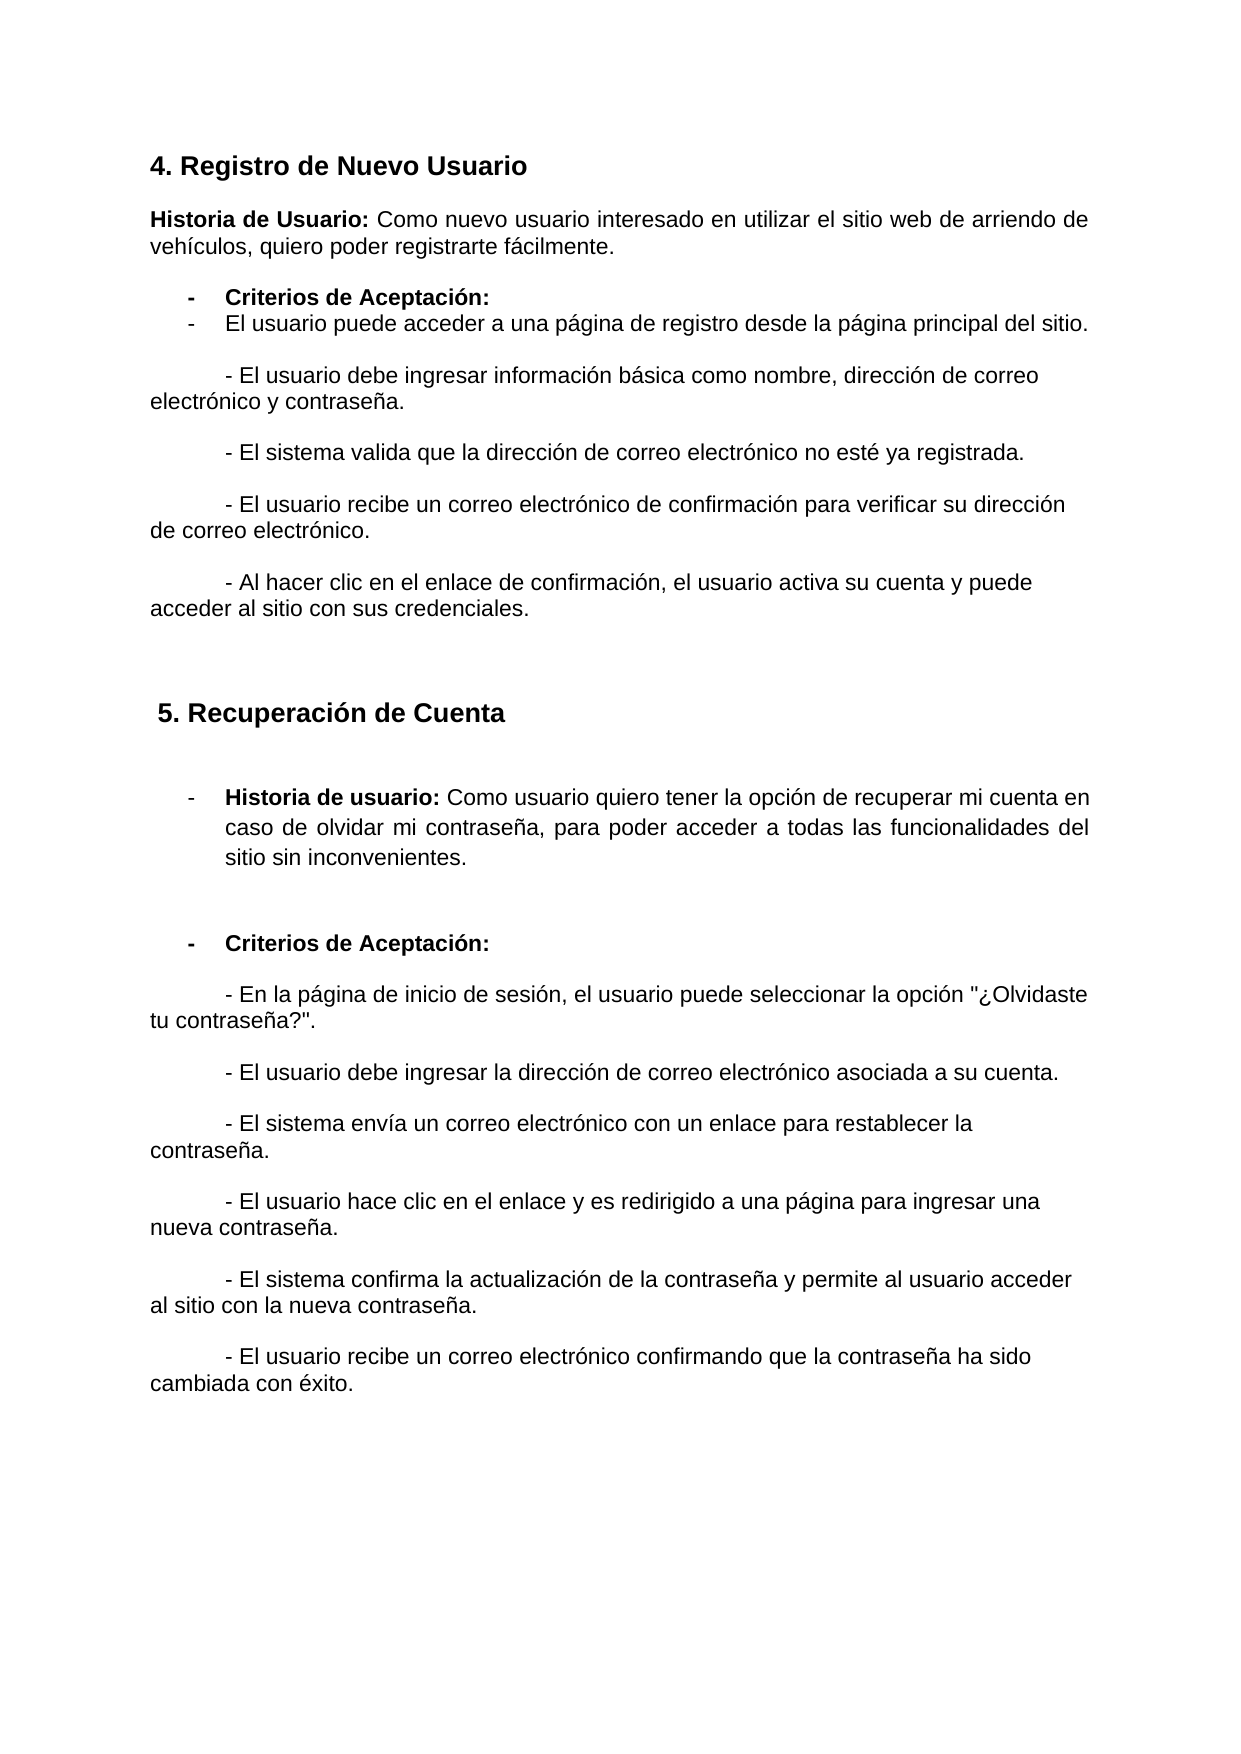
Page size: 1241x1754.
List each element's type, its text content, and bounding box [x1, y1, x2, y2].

text - El sistema confirma la actualización de la contraseña y permite al usuario acceder al sitio con la nueva contraseña. [150, 1266, 1090, 1318]
text - El sistema valida que la dirección de correo electrónico no esté ya registrada. [150, 439, 1090, 466]
list Historia de usuario: Como usuario quiero tener la opción de recuperar mi cuenta en caso de olvidar mi contraseña, para poder acceder a todas las funcionalidades del sitio sin inconvenientes. [187, 784, 1090, 871]
list Criterios de Aceptación: [187, 284, 1090, 310]
text - El usuario debe ingresar información básica como nombre, dirección de correo electrónico y contraseña. [150, 362, 1090, 414]
text - En la página de inicio de sesión, el usuario puede seleccionar la opción "¿Olvidaste tu contraseña?". [150, 981, 1090, 1034]
text 4. Registro de Nuevo Usuario [150, 150, 1090, 181]
text 5. Recuperación de Cuenta [150, 697, 1090, 729]
text - El usuario recibe un correo electrónico de confirmación para verificar su dirección de correo electrónico. [150, 491, 1090, 543]
text - El usuario debe ingresar la dirección de correo electrónico asociada a su cuenta. [150, 1059, 1090, 1085]
text - El usuario recibe un correo electrónico confirmando que la contraseña ha sido cambiada con éxito. [150, 1343, 1090, 1396]
text - Al hacer clic en el enlace de confirmación, el usuario activa su cuenta y puede acceder al sitio con sus credenciales. [150, 568, 1090, 621]
text - El usuario hace clic en el enlace y es redirigido a una página para ingresar una nueva contraseña. [150, 1188, 1090, 1241]
text - El sistema envía un correo electrónico con un enlace para restablecer la contraseña. [150, 1110, 1090, 1163]
list Criterios de Aceptación: [187, 930, 1090, 956]
list El usuario puede acceder a una página de registro desde la página principal del sitio. [187, 310, 1090, 337]
text Historia de Usuario: Como nuevo usuario interesado en utilizar el sitio web de arriendo de vehículos, quiero poder registrarte fácilmente. [150, 206, 1090, 259]
